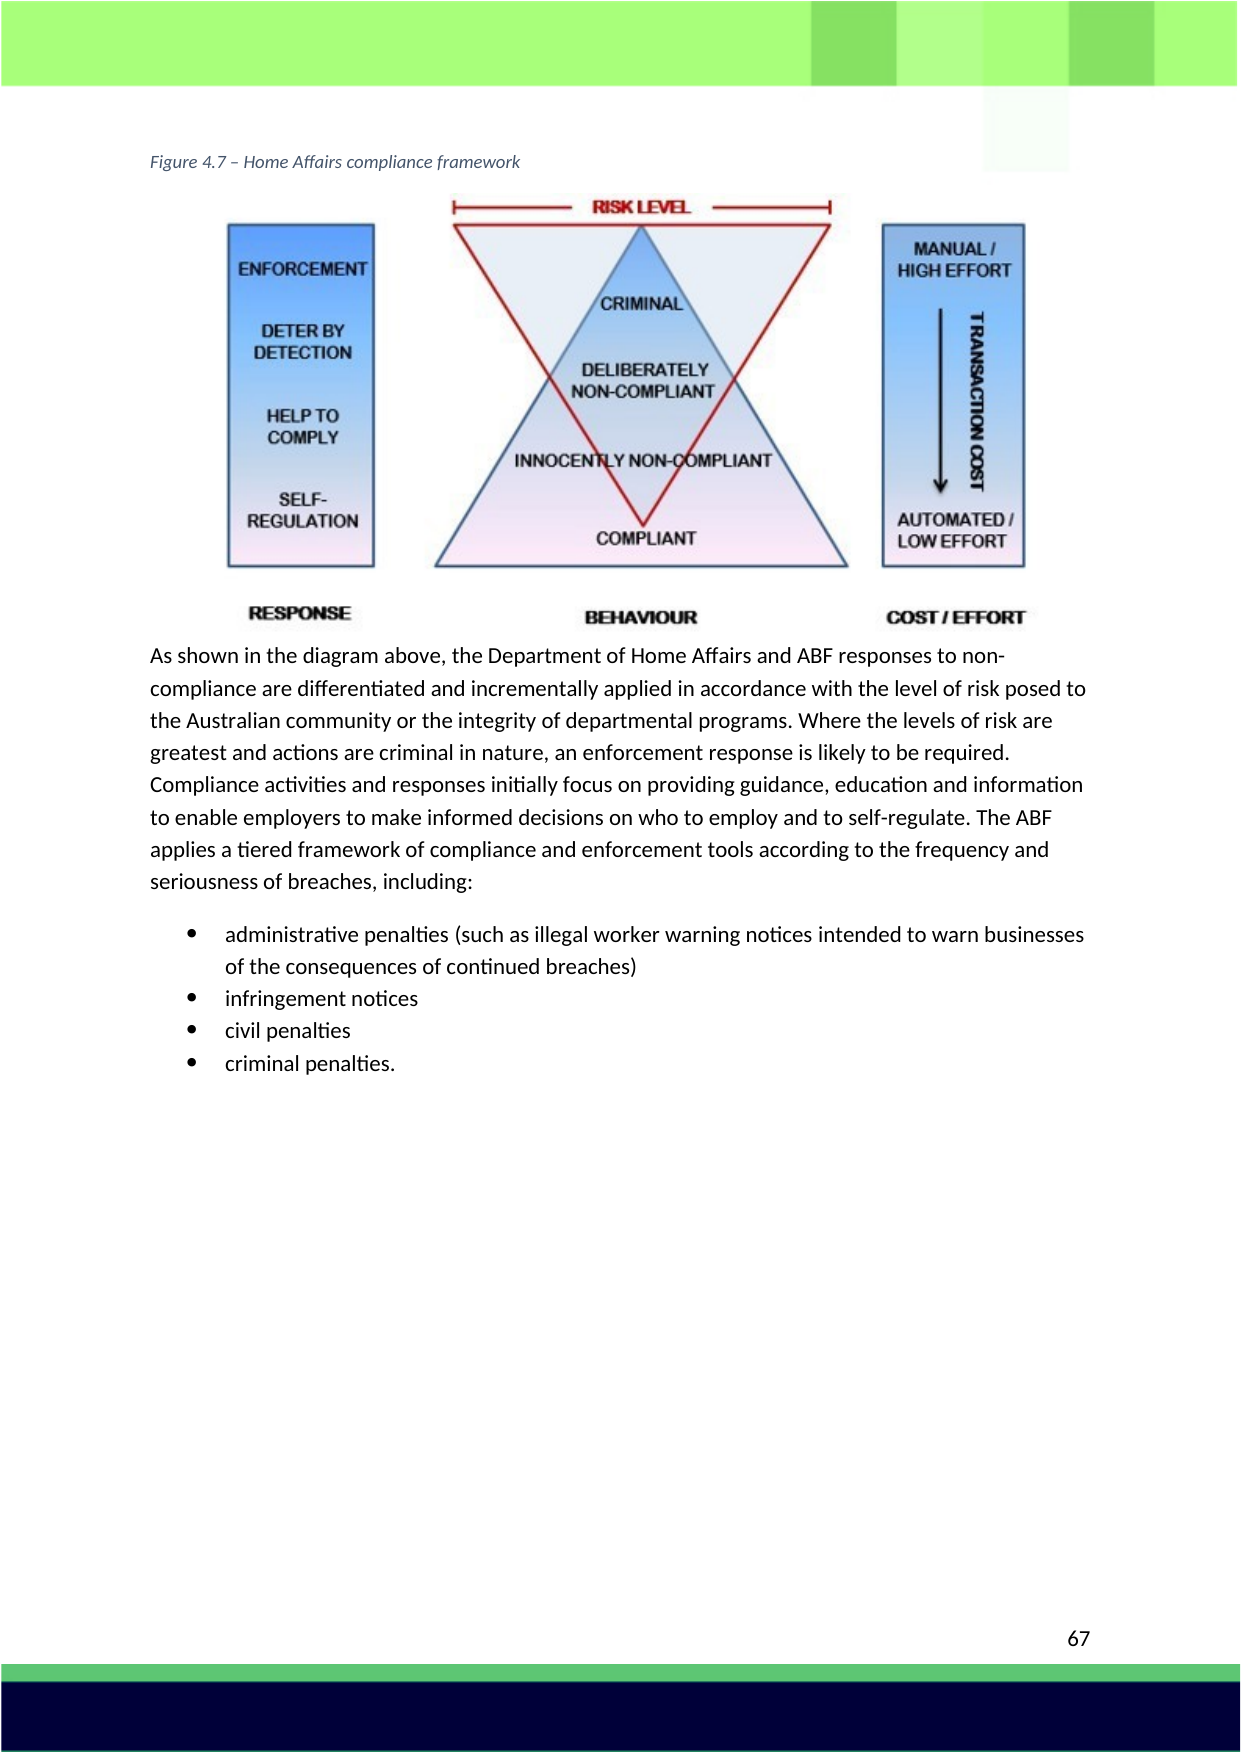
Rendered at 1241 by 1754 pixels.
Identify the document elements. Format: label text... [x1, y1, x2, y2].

text As shown in the diagram above, the Department of Home Affairs and ABF responses to non-compliance are differentiated and incrementally applied in accordance with the level of risk posed to the Australian community or the integrity of departmental programs. Where the levels of risk are greatest and actions are criminal in nature, an enforcement response is likely to be required. Compliance activities and responses initially focus on providing guidance, education and information to enable employers to make informed decisions on who to employ and to self-regulate. The ABF applies a tiered framework of compliance and enforcement tools according to the frequency and seriousness of breaches, including: [150, 642, 1090, 895]
picture [0, 1664, 1241, 1752]
text infringement notices [187, 984, 1090, 1012]
picture [1, 1, 1238, 638]
text criminal penalties. [187, 1049, 1090, 1077]
text civil penalties [187, 1017, 1090, 1044]
text administrative penalties (such as illegal worker warning notices intended to warn businesses of the consequences of continued breaches) [187, 920, 1090, 980]
